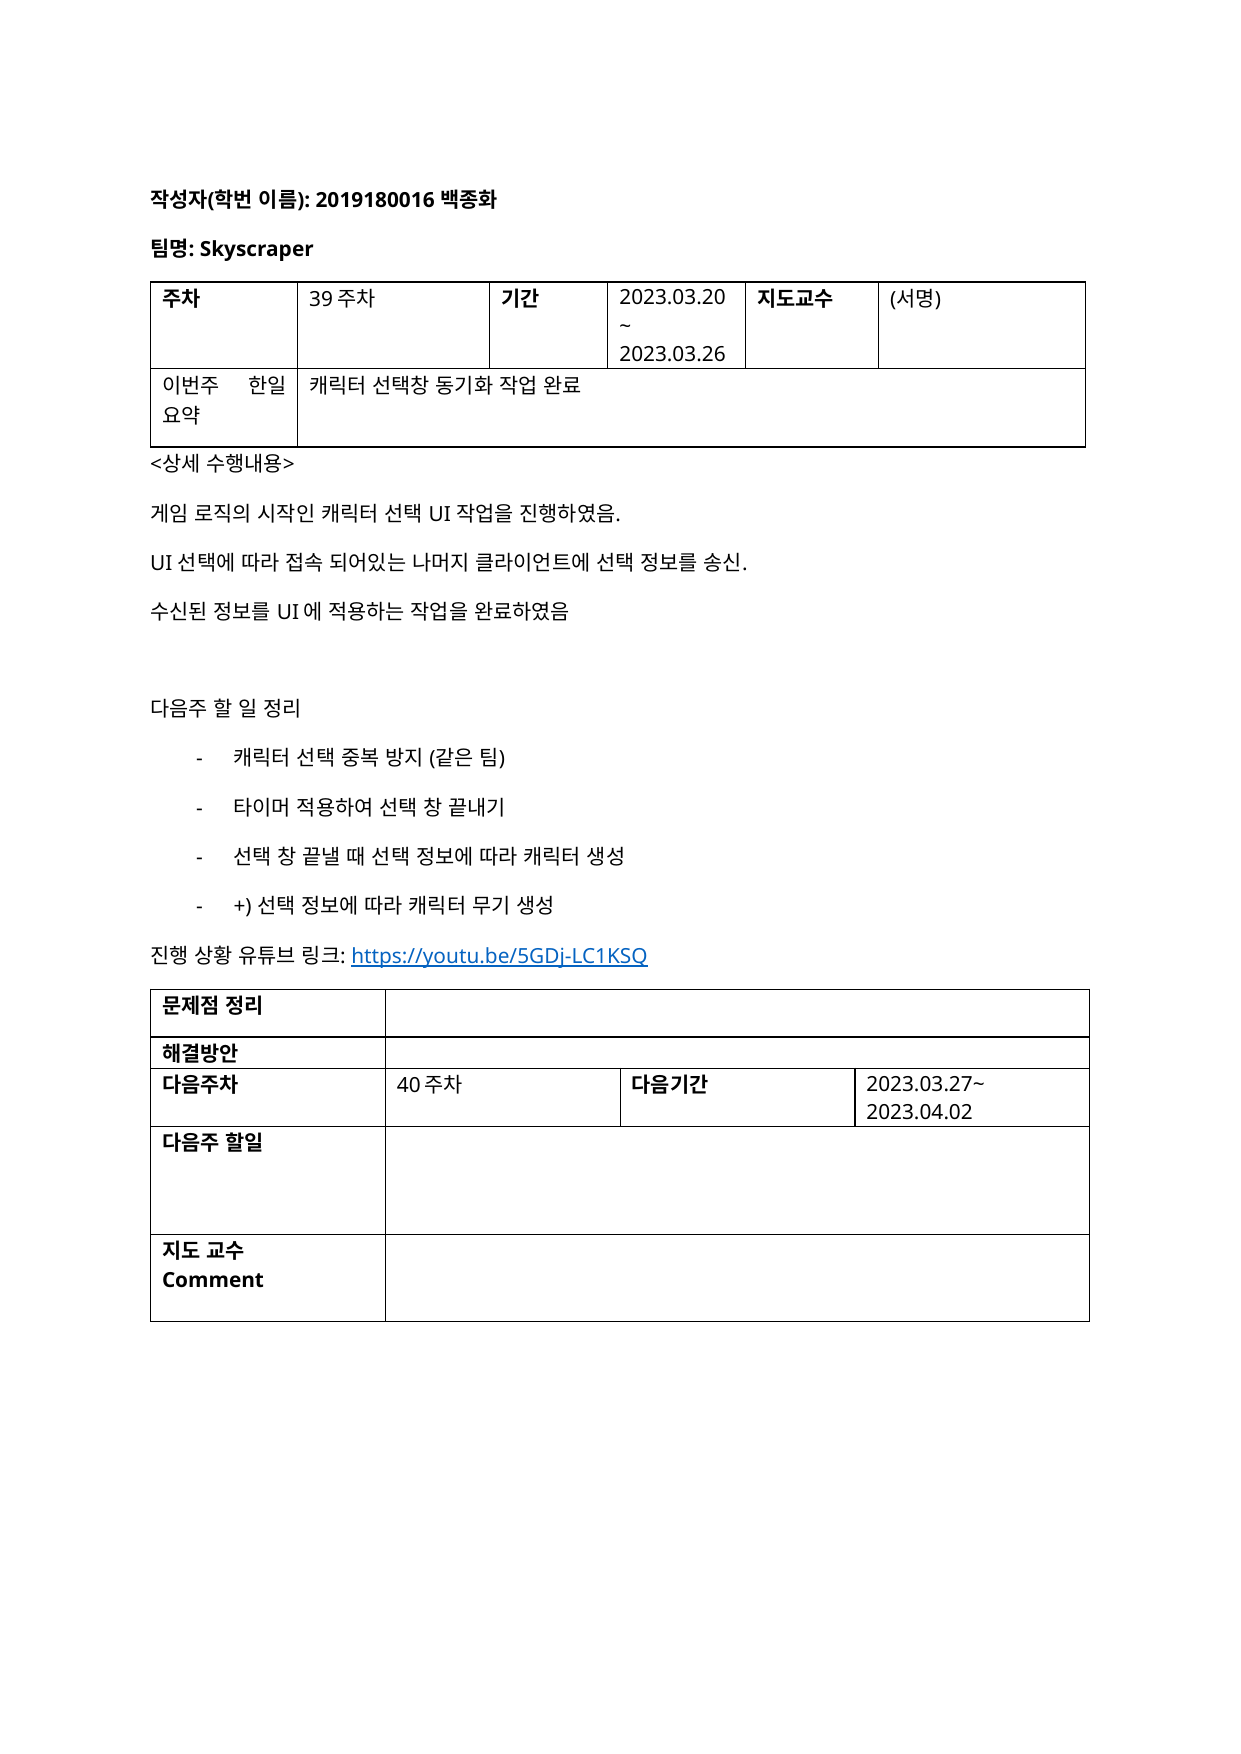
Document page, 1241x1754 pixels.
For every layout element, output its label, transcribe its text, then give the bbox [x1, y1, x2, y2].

table_cell [386, 1235, 1089, 1321]
table_header 주차 [151, 283, 297, 368]
table_cell 이번주 한일 요약 [151, 369, 297, 446]
table_header (서명) [879, 283, 1085, 368]
table_header 기간 [490, 283, 607, 368]
table_header 2023.03.20~ 2023.03.26 [608, 283, 745, 368]
list 캐릭터 선택 중복 방지 (같은 팀) [196, 742, 1090, 772]
table_header 39주차 [298, 283, 489, 368]
table_header [386, 990, 1089, 1036]
table_cell 다음기간 [621, 1069, 854, 1126]
text 게임 로직의 시작인 캐릭터 선택 UI 작업을 진행하였음. [150, 497, 1090, 527]
list 선택 창 끝낼 때 선택 정보에 따라 캐릭터 생성 [196, 840, 1090, 871]
table_cell 지도 교수 Comment [151, 1235, 385, 1321]
table_cell [386, 1127, 1089, 1234]
text 수신된 정보를 UI에 적용하는 작업을 완료하였음 [150, 596, 1090, 626]
table_header 문제점 정리 [151, 990, 385, 1036]
text UI 선택에 따라 접속 되어있는 나머지 클라이언트에 선택 정보를 송신. [150, 546, 1090, 577]
text <상세 수행내용> [150, 447, 1090, 478]
list +) 선택 정보에 따라 캐릭터 무기 생성 [196, 890, 1090, 920]
text 다음주 할 일 정리 [150, 692, 1090, 722]
table_cell 다음주 할일 [151, 1127, 385, 1234]
table_cell [386, 1038, 1089, 1068]
text 진행 상황 유튜브 링크: https://youtu.be/5GDj-LC1KSQ [150, 939, 1090, 969]
table_cell 다음주차 [151, 1069, 385, 1126]
table_cell 해결방안 [151, 1038, 385, 1068]
table_cell 40주차 [386, 1069, 620, 1126]
table_cell 캐릭터 선택창 동기화 작업 완료 [298, 369, 1085, 446]
table_header 지도교수 [746, 283, 878, 368]
list 타이머 적용하여 선택 창 끝내기 [196, 791, 1090, 821]
table_cell 2023.03.27~ 2023.04.02 [856, 1069, 1089, 1126]
